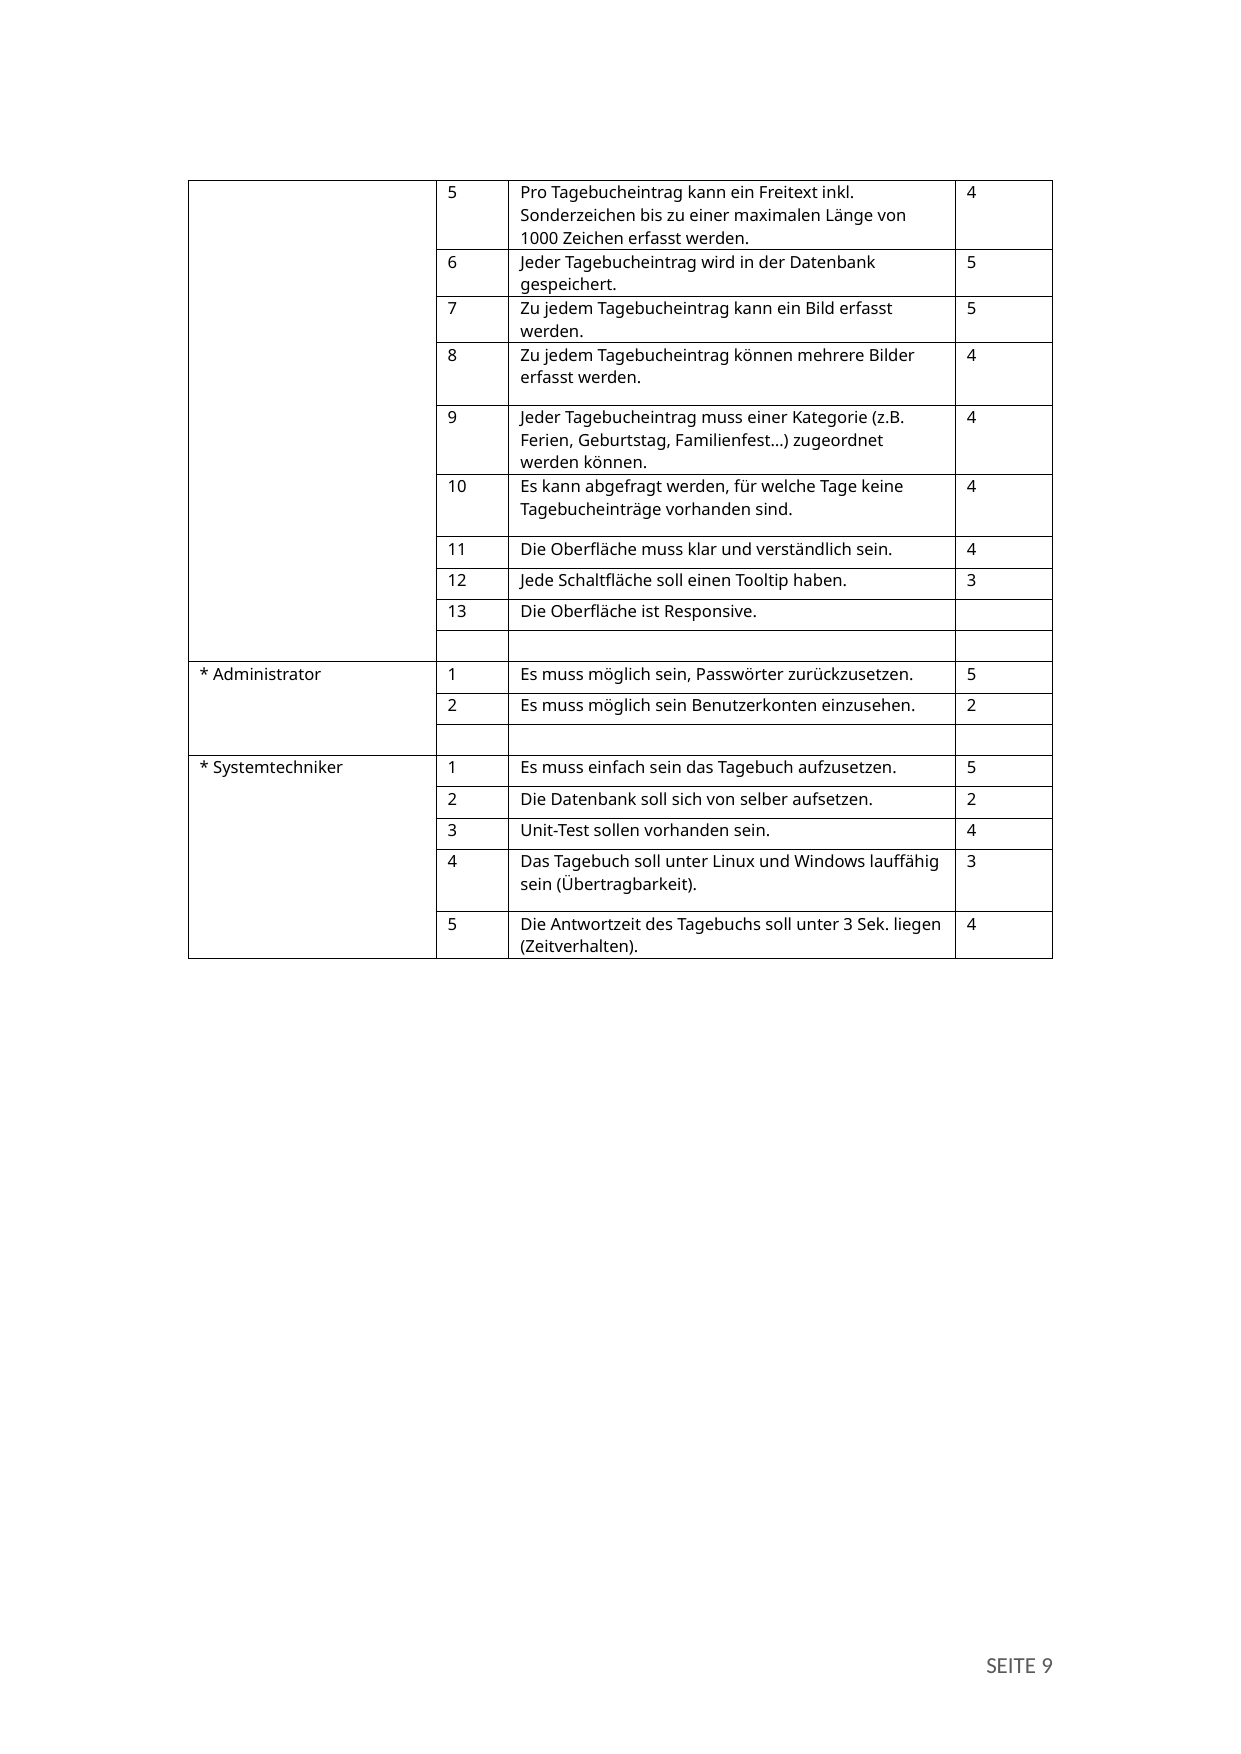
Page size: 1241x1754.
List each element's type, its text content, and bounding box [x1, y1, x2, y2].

table_cell 4 [956, 475, 1052, 536]
table_cell Die Oberfläche ist Responsive. [509, 600, 955, 630]
table_cell 4 [956, 819, 1052, 849]
table_cell 8 [437, 343, 508, 404]
table_cell 12 [437, 569, 508, 599]
table_cell Die Datenbank soll sich von selber aufsetzen. [509, 787, 955, 817]
table_cell 2 [437, 694, 508, 724]
table_cell 7 [437, 297, 508, 342]
table_cell Jede Schaltfläche soll einen Tooltip haben. [509, 569, 955, 599]
table_cell 3 [956, 569, 1052, 599]
table_cell 5 [956, 250, 1052, 296]
table_cell 1 [437, 662, 508, 692]
table_cell 4 [956, 181, 1052, 249]
table_cell 4 [956, 343, 1052, 404]
table_cell Pro Tagebucheintrag kann ein Freitext inkl. Sonderzeichen bis zu einer maximalen Länge von 1000 Zeichen erfasst werden. [509, 181, 955, 249]
table_cell 5 [437, 912, 508, 958]
table_cell 4 [956, 537, 1052, 567]
table_cell 2 [956, 787, 1052, 817]
table_cell 13 [437, 600, 508, 630]
table_cell [956, 725, 1052, 755]
table_cell Jeder Tagebucheintrag wird in der Datenbank gespeichert. [509, 250, 955, 296]
table_cell 10 [437, 475, 508, 536]
table_cell 5 [956, 662, 1052, 692]
table_cell * Administrator [189, 662, 436, 755]
table_cell Es muss möglich sein Benutzerkonten einzusehen. [509, 694, 955, 724]
table_cell [509, 725, 955, 755]
table_cell 4 [437, 850, 508, 911]
table_cell 5 [437, 181, 508, 249]
table_cell 4 [956, 912, 1052, 958]
table_cell Zu jedem Tagebucheintrag können mehrere Bilder erfasst werden. [509, 343, 955, 404]
table_cell 6 [437, 250, 508, 296]
table_cell [956, 600, 1052, 630]
table_cell Es muss möglich sein, Passwörter zurückzusetzen. [509, 662, 955, 692]
table_cell Es muss einfach sein das Tagebuch aufzusetzen. [509, 756, 955, 786]
table_cell 3 [437, 819, 508, 849]
table_cell Es kann abgefragt werden, für welche Tage keine Tagebucheinträge vorhanden sind. [509, 475, 955, 536]
table_cell 9 [437, 406, 508, 474]
table_cell Die Antwortzeit des Tagebuchs soll unter 3 Sek. liegen (Zeitverhalten). [509, 912, 955, 958]
table_cell 3 [956, 850, 1052, 911]
table_cell [437, 631, 508, 661]
table_cell 4 [956, 406, 1052, 474]
table_cell Unit-Test sollen vorhanden sein. [509, 819, 955, 849]
table_cell 11 [437, 537, 508, 567]
table_cell Zu jedem Tagebucheintrag kann ein Bild erfasst werden. [509, 297, 955, 342]
table_cell Jeder Tagebucheintrag muss einer Kategorie (z.B. Ferien, Geburtstag, Familienfest…) zugeordnet werden können. [509, 406, 955, 474]
table_cell [509, 631, 955, 661]
table_cell Das Tagebuch soll unter Linux und Windows lauffähig sein (Übertragbarkeit). [509, 850, 955, 911]
table_cell 5 [956, 297, 1052, 342]
table_cell 2 [956, 694, 1052, 724]
table_cell 5 [956, 756, 1052, 786]
table_cell Die Oberfläche muss klar und verständlich sein. [509, 537, 955, 567]
table_cell [437, 725, 508, 755]
table_cell 1 [437, 756, 508, 786]
table_cell * Systemtechniker [189, 756, 436, 958]
table_cell [956, 631, 1052, 661]
table_cell 2 [437, 787, 508, 817]
